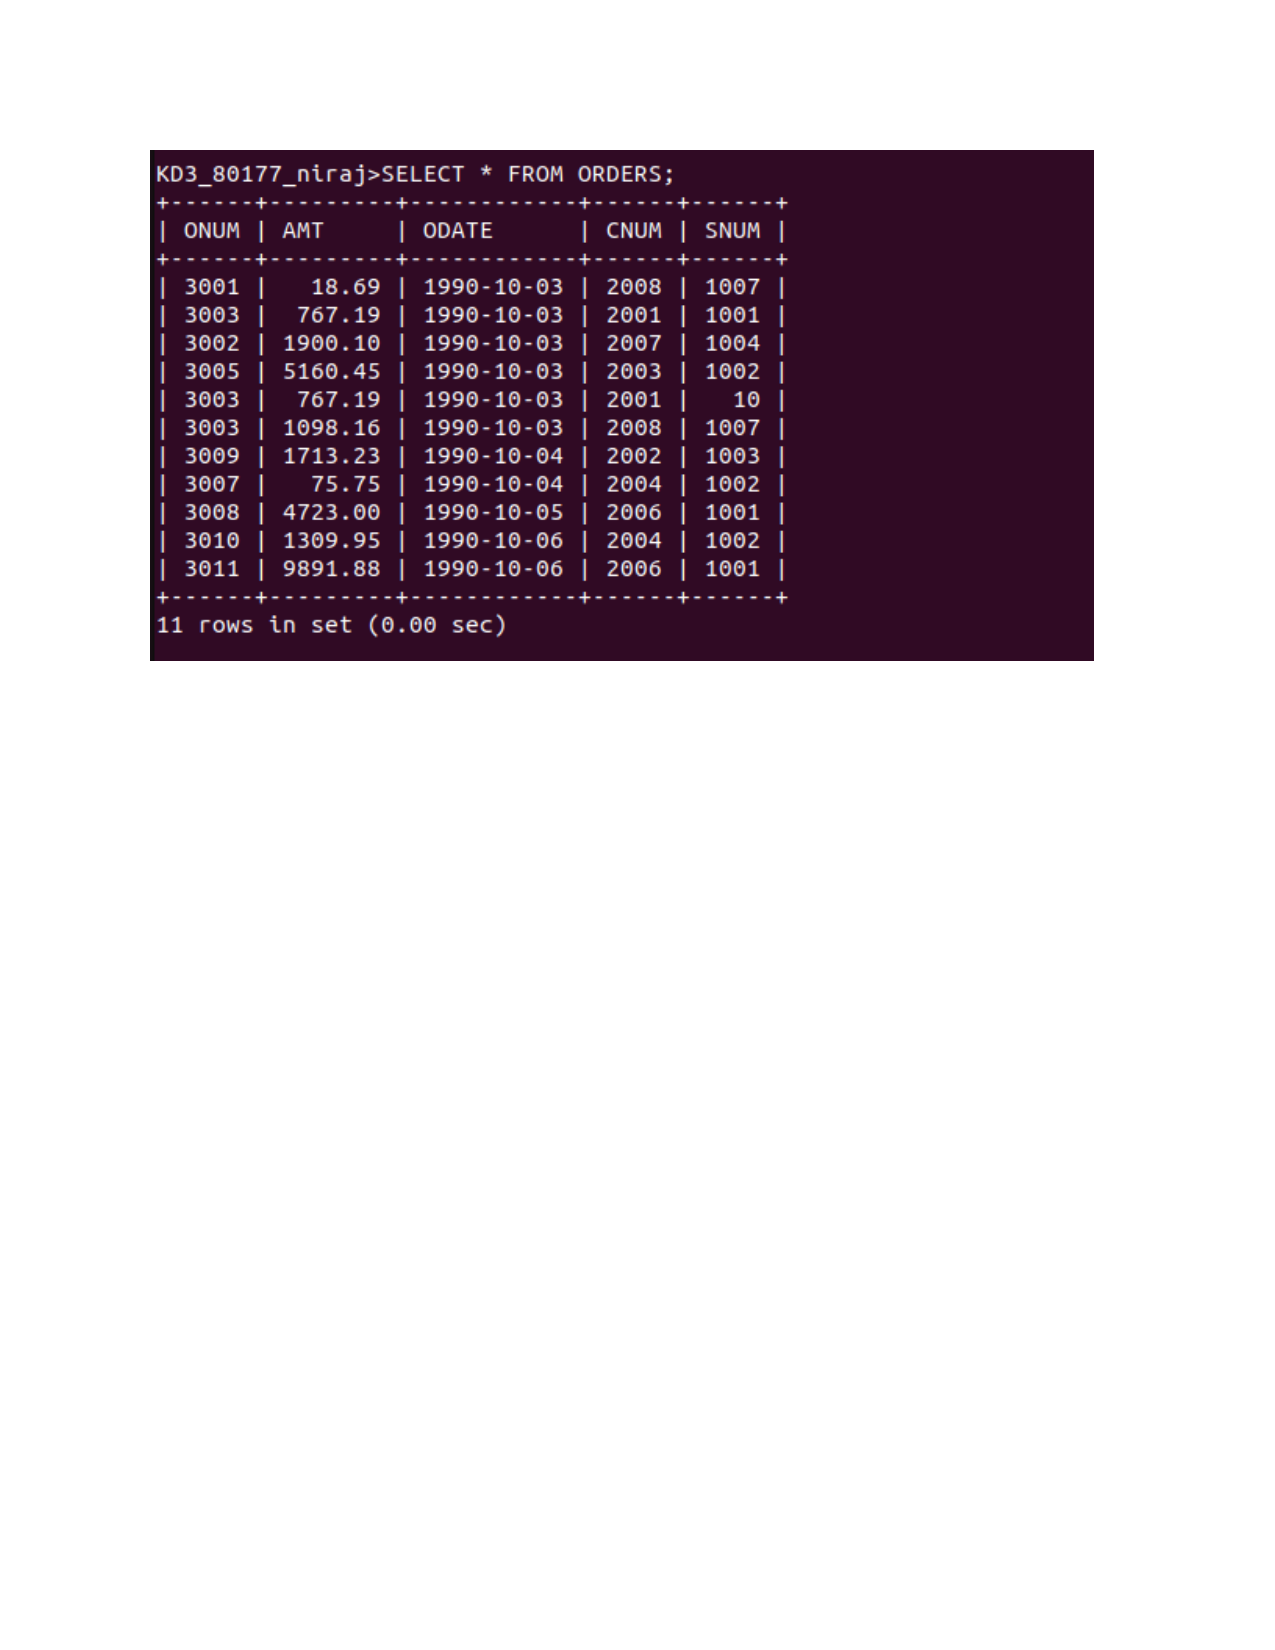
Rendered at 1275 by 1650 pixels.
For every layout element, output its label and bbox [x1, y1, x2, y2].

picture [150, 150, 1094, 661]
